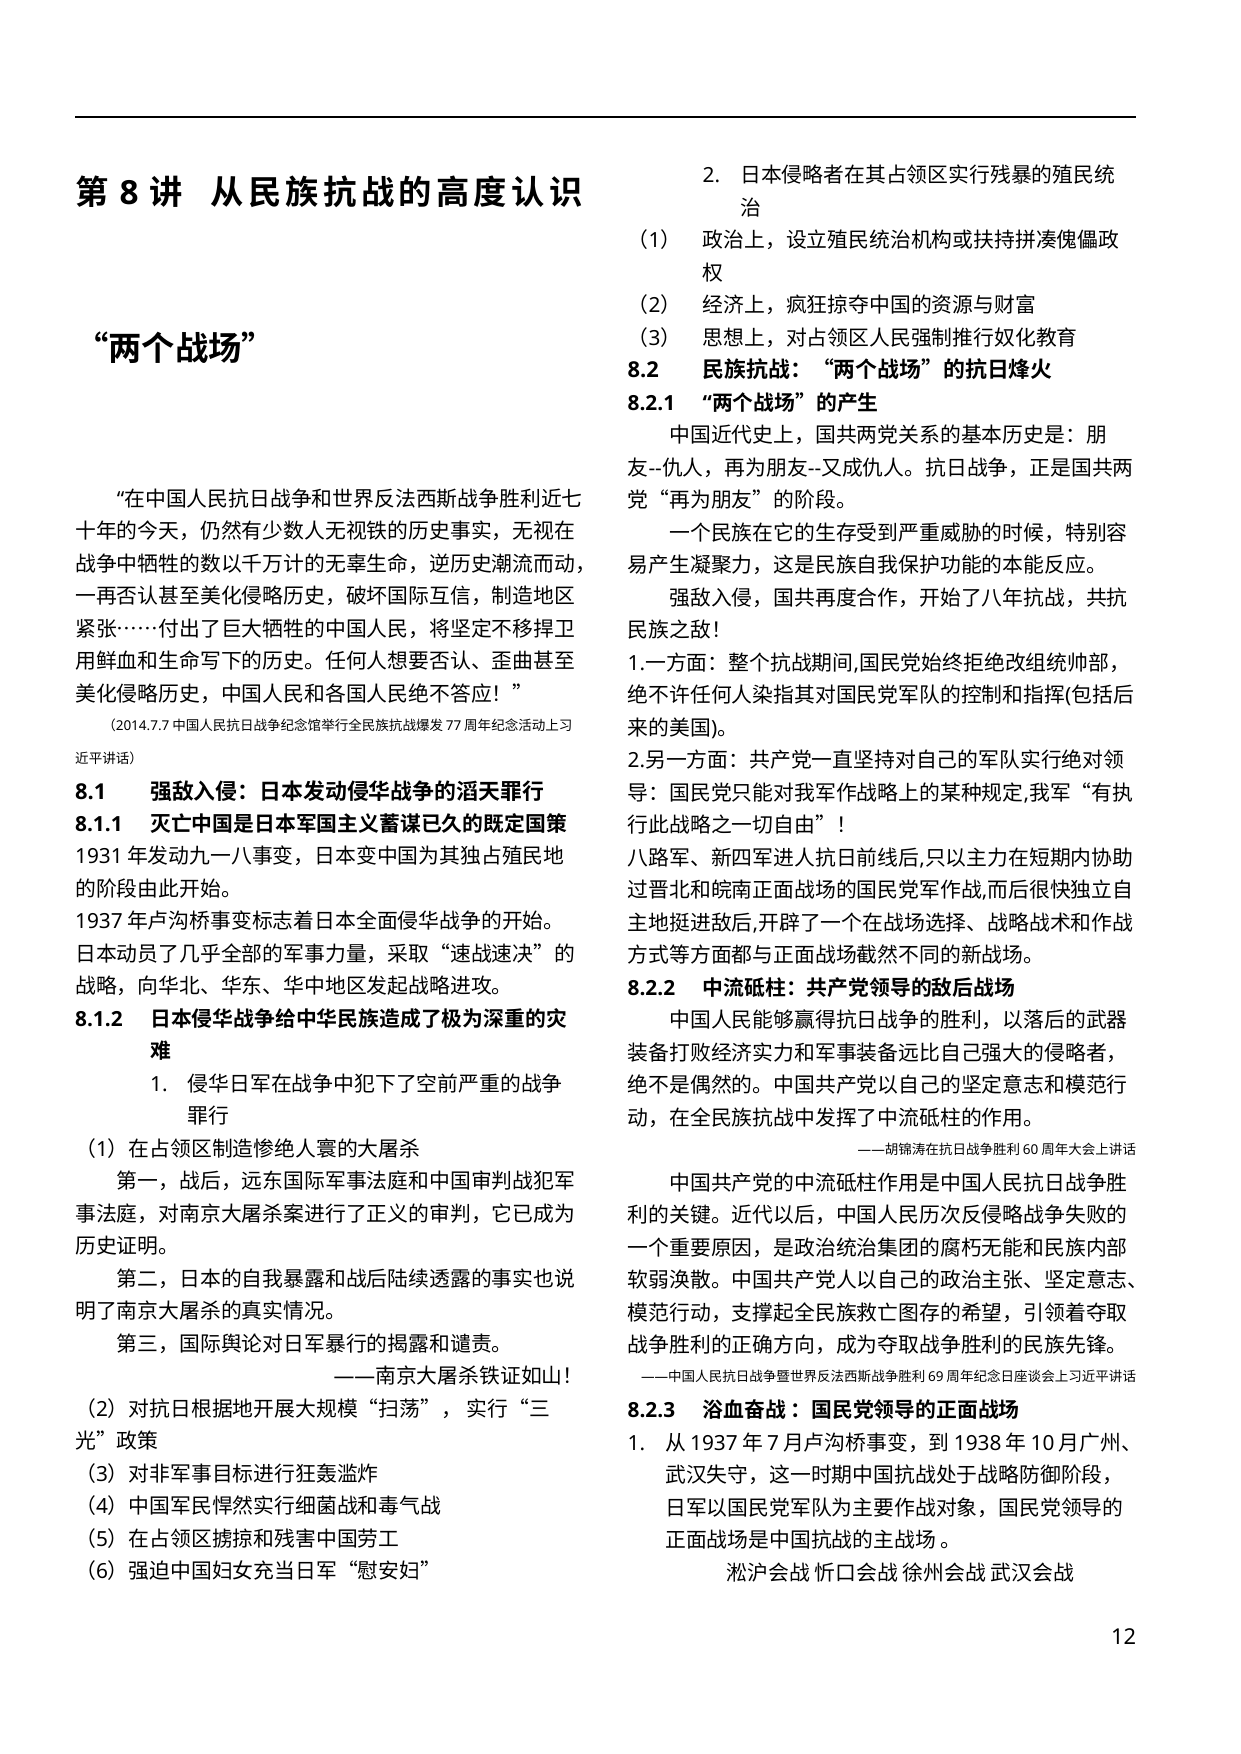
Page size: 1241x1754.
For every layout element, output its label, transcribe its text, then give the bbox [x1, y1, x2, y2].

list 思想上，对占领区人民强制推行奴化教育 [627, 320, 1136, 352]
text 中国人民能够赢得抗日战争的胜利，以落后的武器装备打败经济实力和军事装备远比自己强大的侵略者，绝不是偶然的。中国共产党以自己的坚定意志和模范行动，在全民族抗战中发挥了中流砥柱的作用。 [627, 1002, 1136, 1132]
text ——中国人民抗日战争暨世界反法西斯战争胜利69周年纪念日座谈会上习近平讲话 [627, 1360, 1136, 1392]
text （2）对抗日根据地开展大规模“扫荡”， 实行“三光”政策 [75, 1391, 583, 1456]
list 中流砥柱：共产党领导的敌后战场 [627, 970, 1136, 1002]
list 日本侵华战争给中华民族造成了极为深重的灾难 [75, 1001, 583, 1066]
list 从1937年7月卢沟桥事变，到1938年10月广州、武汉失守，这一时期中国抗战处于战略防御阶段，日军以国民党军队为主要作战对象，国民党领导的正面战场是中国抗战的主战场 。 [627, 1425, 1136, 1555]
text （6）强迫中国妇女充当日军“慰安妇” [75, 1553, 583, 1586]
list 浴血奋战 ：国民党领导的正面战场 [627, 1392, 1136, 1425]
list 强敌入侵：日本发动侵华战争的滔天罪行 [75, 773, 583, 806]
text 中国共产党的中流砥柱作用是中国人民抗日战争胜利的关键。近代以后，中国人民历次反侵略战争失败的一个重要原因，是政治统治集团的腐朽无能和民族内部软弱涣散。中国共产党人以自己的政治主张、坚定意志、模范行动，支撑起全民族救亡图存的希望，引领着夺取战争胜利的正确方向，成为夺取战争胜利的民族先锋。 [627, 1165, 1136, 1360]
text （5）在占领区掳掠和残害中国劳工 [75, 1521, 583, 1553]
text 一个民族在它的生存受到严重威胁的时候，特别容易产生凝聚力，这是民族自我保护功能的本能反应。 [627, 515, 1136, 580]
text （3）对非军事目标进行狂轰滥炸 [75, 1456, 583, 1488]
text “在中国人民抗日战争和世界反法西斯战争胜利近七十年的今天，仍然有少数人无视铁的历史事实，无视在战争中牺牲的数以千万计的无辜生命，逆历史潮流而动，一再否认甚至美化侵略历史，破坏国际互信，制造地区紧张……付出了巨大牺牲的中国人民，将坚定不移捍卫用鲜血和生命写下的历史。任何人想要否认、歪曲甚至美化侵略历史，中国人民和各国人民绝不答应！” [75, 481, 583, 708]
text 八路军、新四军进人抗日前线后,只以主力在短期内协助过晋北和皖南正面战场的国民党军作战,而后很快独立自主地挺进敌后,开辟了一个在战场选择、战略战术和作战方式等方面都与正面战场截然不同的新战场。 [627, 840, 1136, 970]
list ——南京大屠杀铁证如山！ [187, 1358, 583, 1391]
text 1.一方面：整个抗战期间,国民党始终拒绝改组统帅部，绝不许任何人染指其对国民党军队的控制和指挥(包括后来的美国)。 [627, 645, 1136, 742]
list 侵华日军在战争中犯下了空前严重的战争罪行 [150, 1066, 583, 1131]
text （4）中国军民悍然实行细菌战和毒气战 [75, 1488, 583, 1521]
list 民族抗战：“两个战场”的抗日烽火 [627, 352, 1136, 385]
list 淞沪会战 忻口会战 徐州会战 武汉会战 [665, 1555, 1136, 1587]
text 2.另一方面：共产党一直坚持对自己的军队实行绝对领导：国民党只能对我军作战略上的某种规定,我军“有执行此战略之一切自由”！ [627, 742, 1136, 840]
text 第一，战后，远东国际军事法庭和中国审判战犯军事法庭，对南京大屠杀案进行了正义的审判，它已成为历史证明。 [75, 1163, 583, 1261]
text 强敌入侵，国共再度合作，开始了八年抗战，共抗民族之敌！ [627, 580, 1136, 645]
list 日本侵略者在其占领区实行残暴的殖民统治 [702, 157, 1136, 222]
text （1）在占领区制造惨绝人寰的大屠杀 [75, 1131, 583, 1163]
text （2014.7.7中国人民抗日战争纪念馆举行全民族抗战爆发77周年纪念活动上习近平讲话） [75, 708, 583, 773]
text 第二，日本的自我暴露和战后陆续透露的事实也说明了南京大屠杀的真实情况。 [75, 1261, 583, 1326]
text ——胡锦涛在抗日战争胜利60周年大会上讲话 [627, 1132, 1136, 1165]
list 经济上，疯狂掠夺中国的资源与财富 [627, 287, 1136, 320]
text 1931年发动九一八事变，日本变中国为其独占殖民地的阶段由此开始。 [75, 838, 583, 903]
subtitle 第8讲 从民族抗战的高度认识“两个战场” [75, 157, 583, 379]
list 政治上，设立殖民统治机构或扶持拼凑傀儡政权 [627, 222, 1136, 287]
list “两个战场”的产生 [627, 385, 1136, 417]
text 第三，国际舆论对日军暴行的揭露和谴责。 [75, 1326, 583, 1358]
text 1937年卢沟桥事变标志着日本全面侵华战争的开始。日本动员了几乎全部的军事力量，采取“速战速决”的战略，向华北、华东、华中地区发起战略进攻。 [75, 903, 583, 1001]
list 灭亡中国是日本军国主义蓄谋已久的既定国策 [75, 806, 583, 838]
text 中国近代史上，国共两党关系的基本历史是：朋友--仇人，再为朋友--又成仇人。抗日战争，正是国共两党“再为朋友”的阶段。 [627, 417, 1136, 515]
